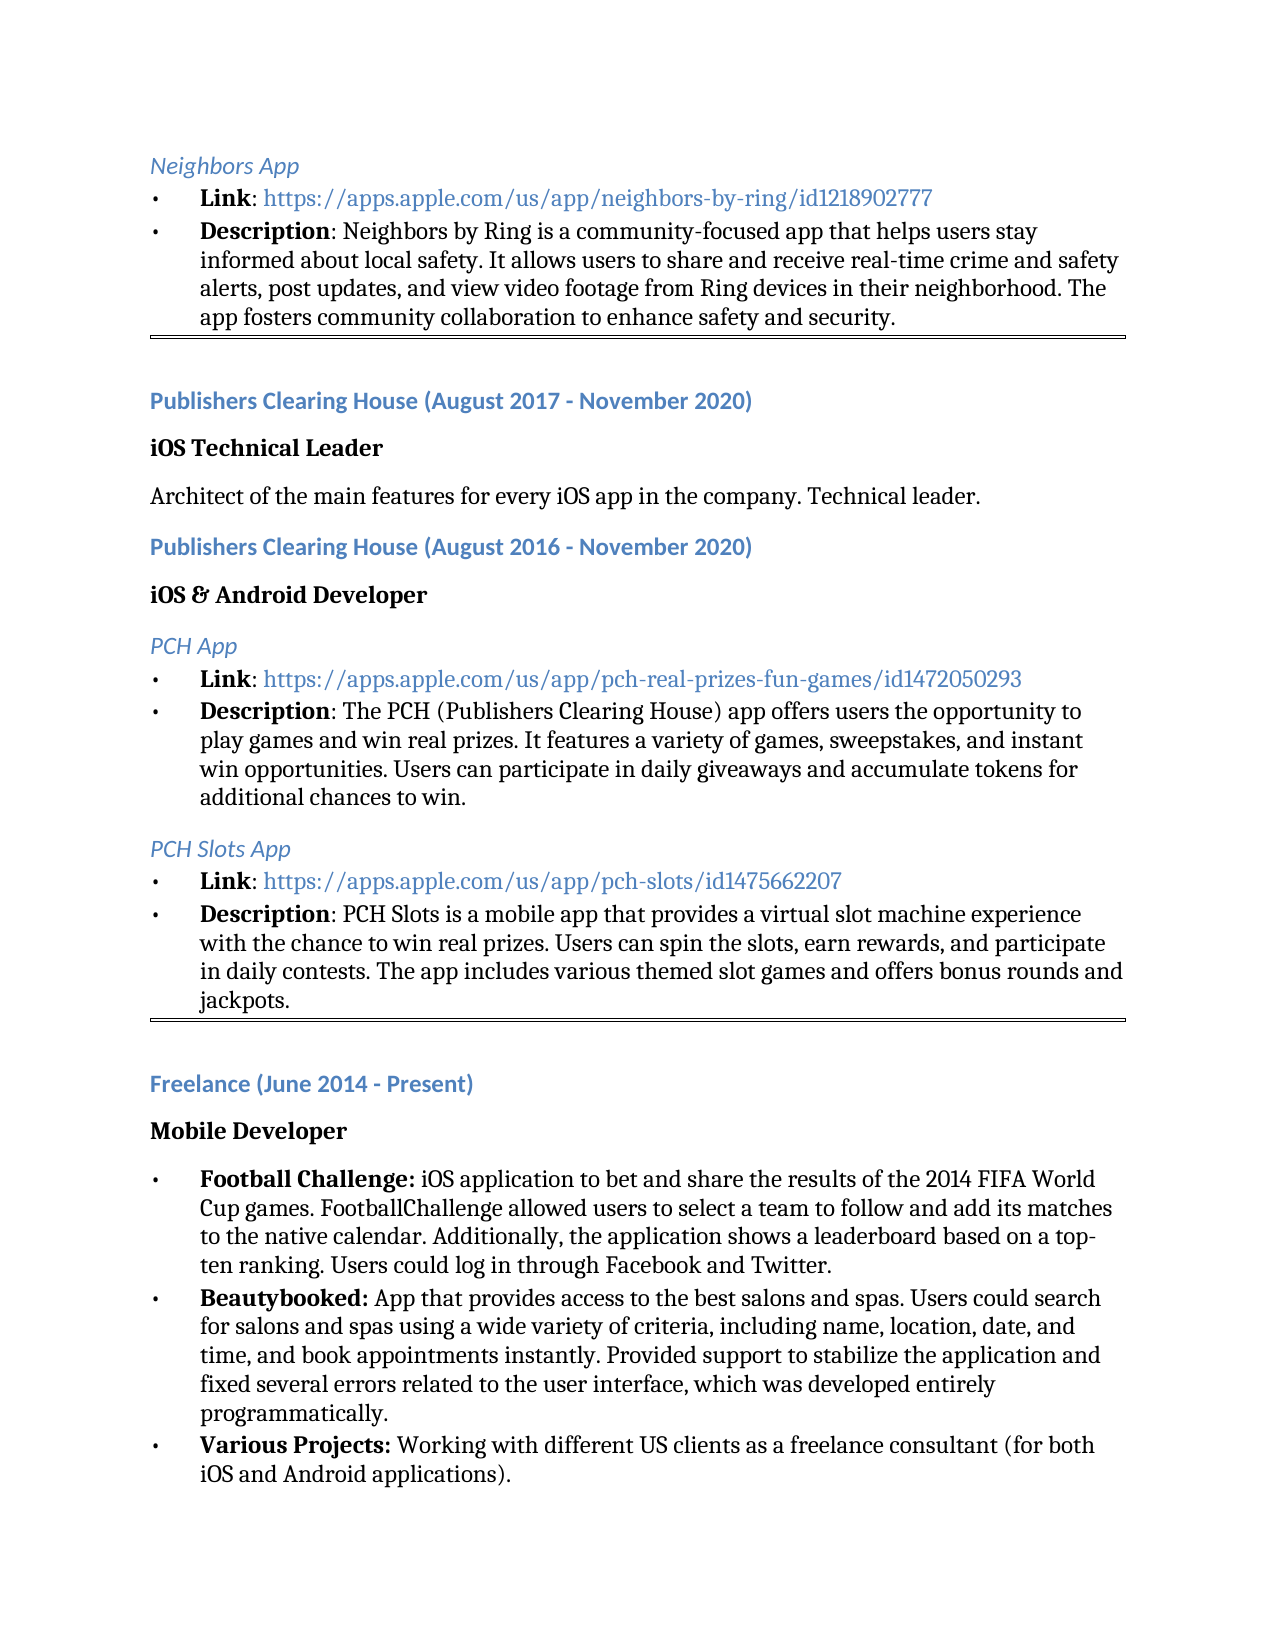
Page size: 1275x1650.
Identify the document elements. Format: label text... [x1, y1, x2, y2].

text Mobile Developer [150, 1117, 1125, 1146]
list Beautybooked: App that provides access to the best salons and spas. Users could search for salons and spas using a wide variety of criteria, including name, location, date, and time, and book appointments instantly. Provided support to stabilize the application and fixed several errors related to the user interface, which was developed entirely programmatically. [150, 1283, 1125, 1427]
list Description: Neighbors by Ring is a community-focused app that helps users stay informed about local safety. It allows users to share and receive real-time crime and safety alerts, post updates, and view video footage from Ring devices in their neighborhood. The app fosters community collaboration to enhance safety and security. [150, 217, 1125, 332]
subtitle Publishers Clearing House (August 2016 - November 2020) [150, 531, 1125, 562]
subtitle Freelance (June 2014 - Present) [150, 1068, 1125, 1098]
list Link: https://apps.apple.com/us/app/pch-slots/id1475662207 [150, 867, 1125, 896]
subtitle Neighbors App [150, 150, 1125, 181]
subtitle Publishers Clearing House (August 2017 - November 2020) [150, 385, 1125, 416]
text Architect of the main features for every iOS app in the company. Technical leader. [150, 482, 1125, 511]
list Link: https://apps.apple.com/us/app/pch-real-prizes-fun-games/id1472050293 [150, 664, 1125, 693]
subtitle PCH Slots App [150, 833, 1125, 863]
subtitle PCH App [150, 630, 1125, 661]
text iOS & Android Developer [150, 581, 1125, 609]
list Football Challenge: iOS application to bet and share the results of the 2014 FIFA World Cup games. FootballChallenge allowed users to select a team to follow and add its matches to the native calendar. Additionally, the application shows a leaderboard based on a top-ten ranking. Users could log in through Facebook and Twitter. [150, 1165, 1125, 1280]
list Description: PCH Slots is a mobile app that provides a virtual slot machine experience with the chance to win real prizes. Users can spin the slots, earn rewards, and participate in daily contests. The app includes various themed slot games and offers bonus rounds and jackpots. [150, 900, 1125, 1015]
list Various Projects: Working with different US clients as a freelance consultant (for both iOS and Android applications). [150, 1431, 1125, 1488]
list Description: The PCH (Publishers Clearing House) app offers users the opportunity to play games and win real prizes. It features a variety of games, sweepstakes, and instant win opportunities. Users can participate in daily giveaways and accumulate tokens for additional chances to win. [150, 697, 1125, 812]
text iOS Technical Leader [150, 434, 1125, 463]
list Link: https://apps.apple.com/us/app/neighbors-by-ring/id1218902777 [150, 184, 1125, 213]
